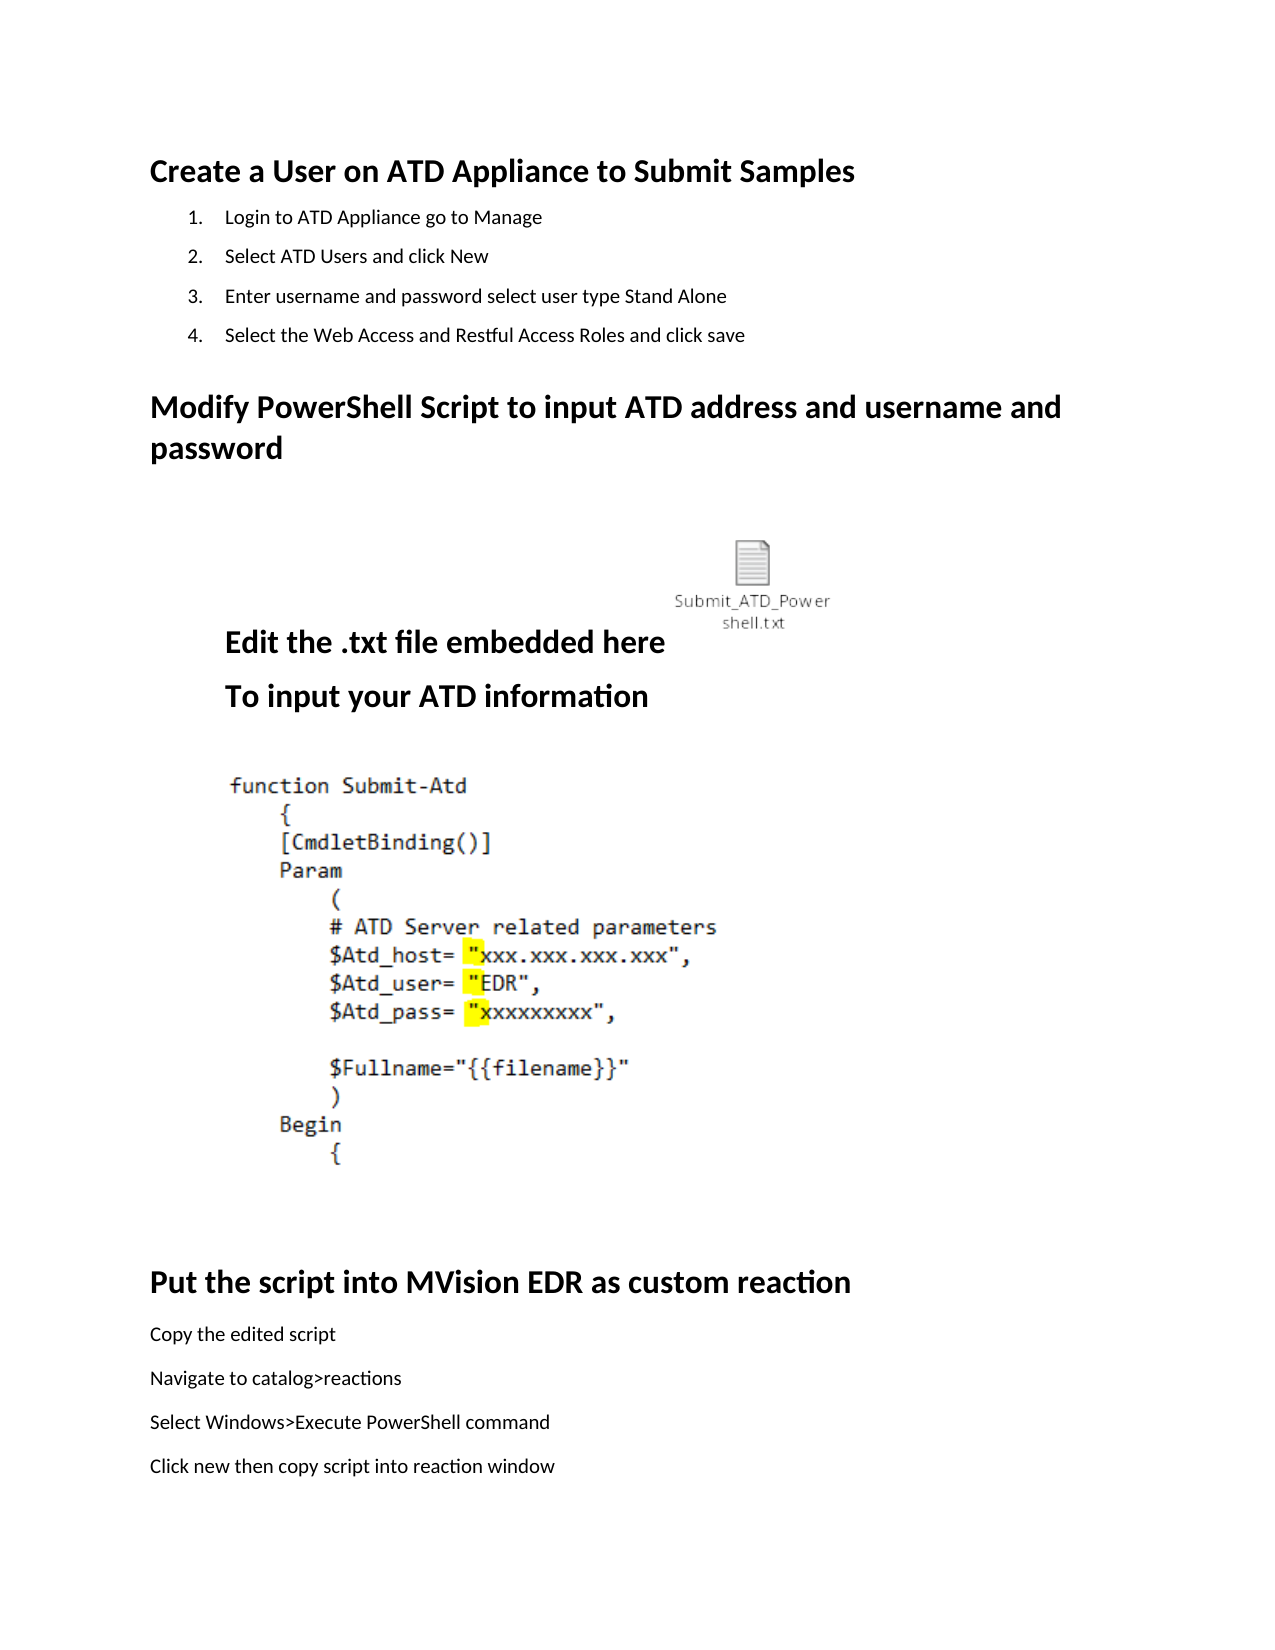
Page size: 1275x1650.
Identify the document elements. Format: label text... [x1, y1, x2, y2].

text Select Windows>Execute PowerShell command [150, 1409, 1125, 1435]
text Modify PowerShell Script to input ATD address and username and password [150, 387, 1125, 468]
text Edit the .txt file embedded here [225, 536, 1125, 661]
text Click new then copy script into reaction window [150, 1454, 1125, 1479]
list Select the Web Access and Restful Access Roles and click save [187, 322, 1125, 347]
text Put the script into MVision EDR as custom reaction [150, 1261, 1125, 1302]
list Login to ATD Appliance go to Manage [187, 204, 1125, 230]
text To input your ATD information [225, 675, 1125, 716]
list Enter username and password select user type Stand Alone [187, 283, 1125, 308]
picture [225, 773, 868, 1187]
text Copy the edited script [150, 1321, 1125, 1347]
text Create a User on ATD Appliance to Submit Samples [150, 150, 1125, 191]
text Navigate to catalog>reactions [150, 1366, 1125, 1391]
list Select ATD Users and click New [187, 244, 1125, 269]
